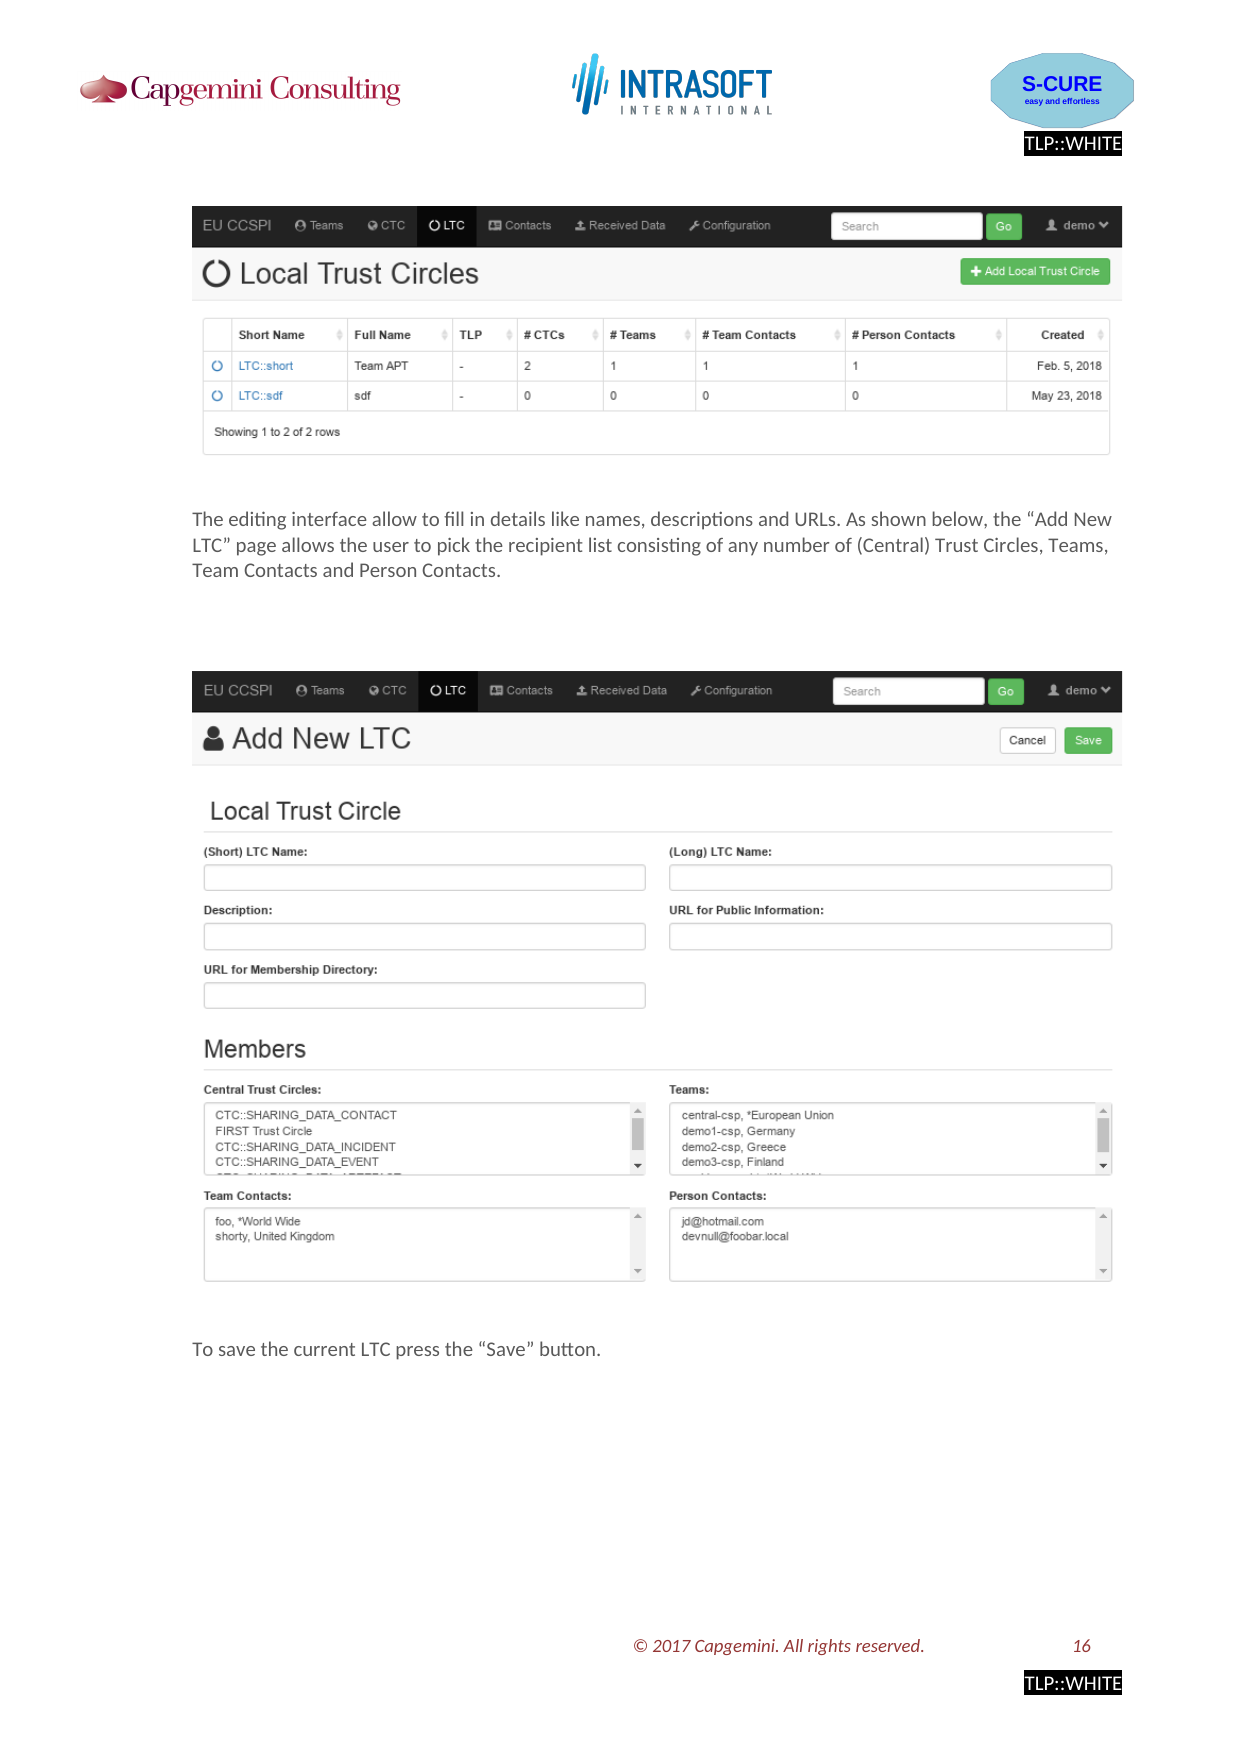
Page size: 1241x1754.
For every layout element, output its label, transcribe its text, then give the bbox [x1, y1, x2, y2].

picture [192, 671, 1123, 1286]
text To save the current LTC press the “Save” button. [192, 1336, 1122, 1362]
text The editing interface allow to fill in details like names, descriptions and URLs. As shown below, the “Add New LTC” page allows the user to pick the recipient list consisting of any number of (Central) Trust Circles, Teams, Team Contacts and Person Contacts. [192, 506, 1122, 583]
picture [571, 52, 773, 116]
picture [192, 206, 1123, 469]
